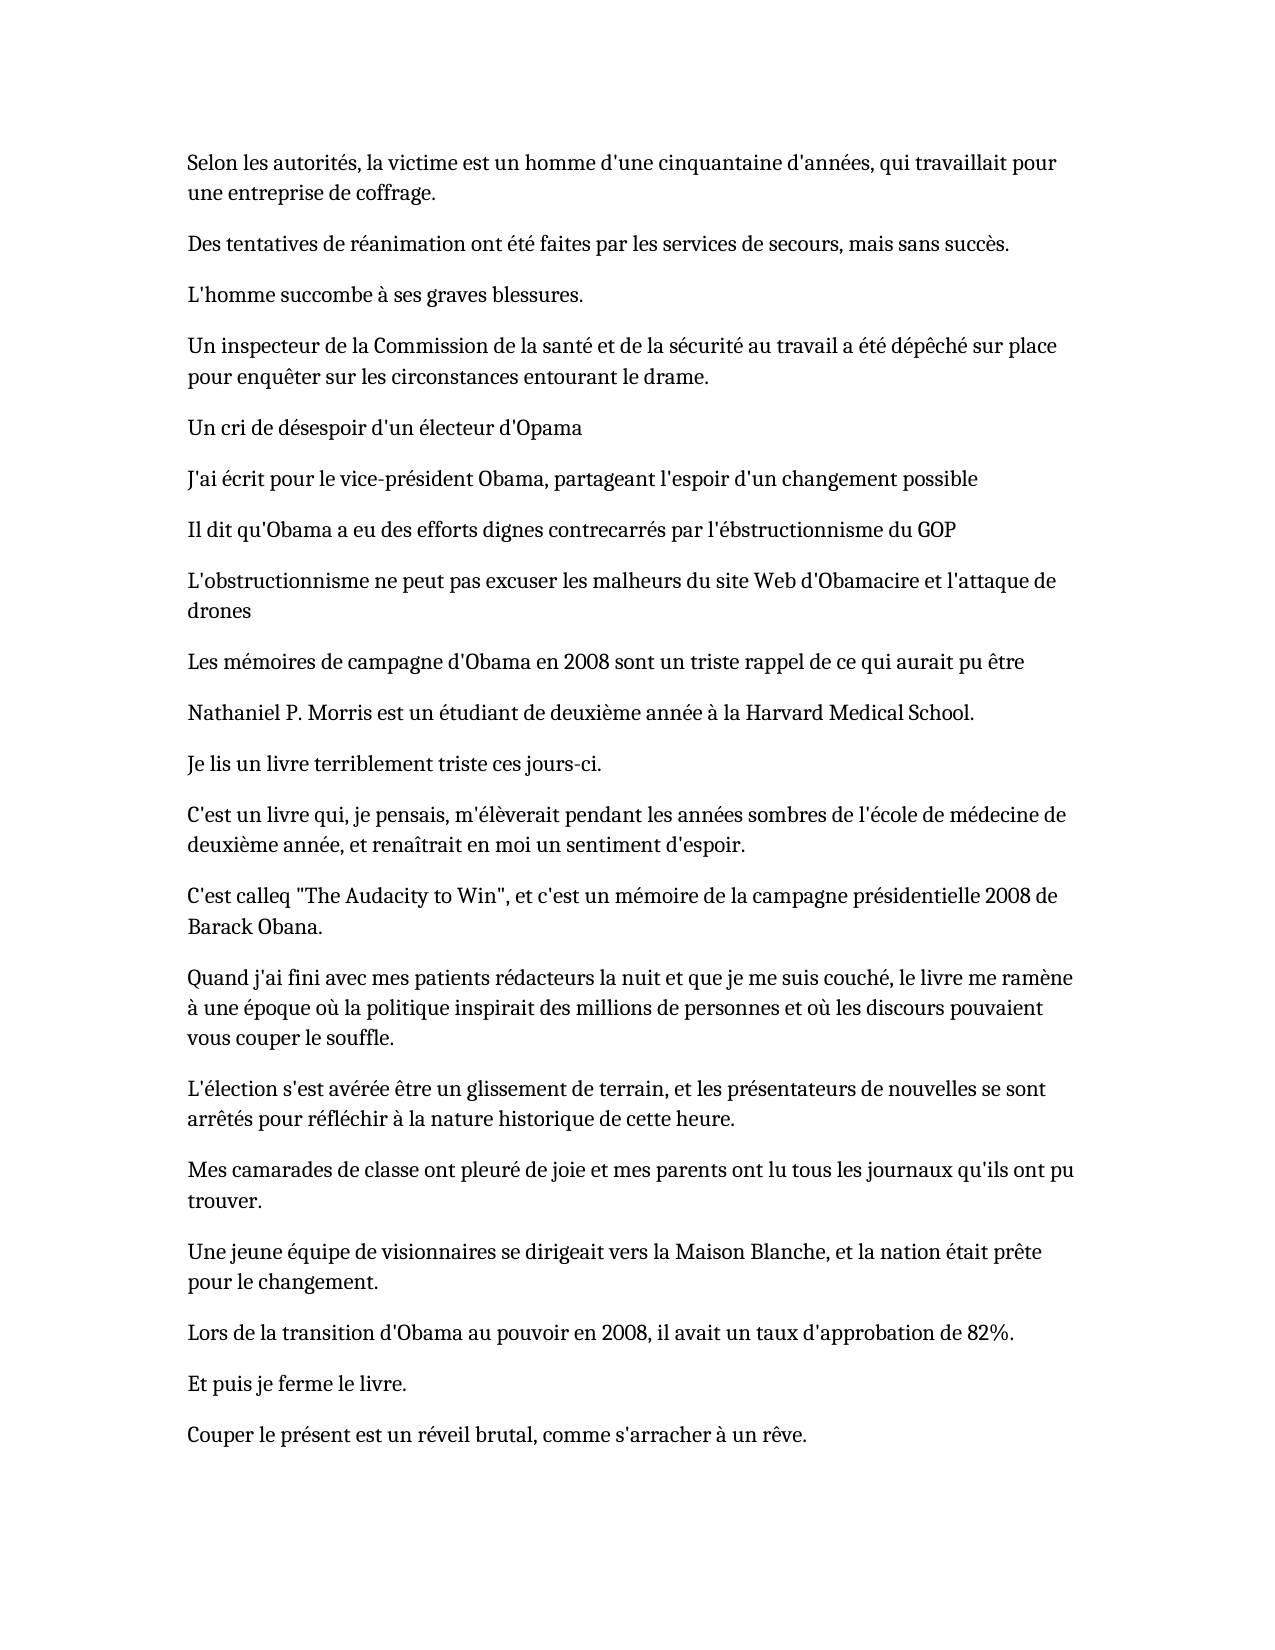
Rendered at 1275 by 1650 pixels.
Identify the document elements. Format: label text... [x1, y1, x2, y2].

text Un inspecteur de la Commission de la santé et de la sécurité au travail a été dépêché sur place pour enquêter sur les circonstances entourant le drame. [187, 333, 1087, 390]
text L'élection s'est avérée être un glissement de terrain, et les présentateurs de nouvelles se sont arrêtés pour réfléchir à la nature historique de cette heure. [187, 1076, 1087, 1133]
text Une jeune équipe de visionnaires se dirigeait vers la Maison Blanche, et la nation était prête pour le changement. [187, 1238, 1087, 1295]
text Il dit qu'Obama a eu des efforts dignes contrecarrés par l'ébstructionnisme du GOP [187, 517, 1087, 543]
text Lors de la transition d'Obama au pouvoir en 2008, il avait un taux d'approbation de 82%. [187, 1320, 1087, 1346]
text C'est un livre qui, je pensais, m'élèverait pendant les années sombres de l'école de médecine de deuxième année, et renaîtrait en moi un sentiment d'espoir. [187, 802, 1087, 859]
text C'est calleq "The Audacity to Win", et c'est un mémoire de la campagne présidentielle 2008 de Barack Obana. [187, 883, 1087, 940]
text Les mémoires de campagne d'Obama en 2008 sont un triste rappel de ce qui aurait pu être [187, 649, 1087, 675]
text Selon les autorités, la victime est un homme d'une cinquantaine d'années, qui travaillait pour une entreprise de coffrage. [187, 150, 1087, 207]
text Nathaniel P. Morris est un étudiant de deuxième année à la Harvard Medical School. [187, 700, 1087, 726]
text Et puis je ferme le livre. [187, 1371, 1087, 1397]
text Couper le présent est un réveil brutal, comme s'arracher à un rêve. [187, 1422, 1087, 1448]
text L'obstructionnisme ne peut pas excuser les malheurs du site Web d'Obamacire et l'attaque de drones [187, 568, 1087, 624]
text Un cri de désespoir d'un électeur d'Opama [187, 414, 1087, 441]
text Des tentatives de réanimation ont été faites par les services de secours, mais sans succès. [187, 231, 1087, 258]
text L'homme succombe à ses graves blessures. [187, 282, 1087, 309]
text Je lis un livre terriblement triste ces jours-ci. [187, 751, 1087, 777]
text J'ai écrit pour le vice-président Obama, partageant l'espoir d'un changement possible [187, 466, 1087, 492]
text Mes camarades de classe ont pleuré de joie et mes parents ont lu tous les journaux qu'ils ont pu trouver. [187, 1157, 1087, 1214]
text Quand j'ai fini avec mes patients rédacteurs la nuit et que je me suis couché, le livre me ramène à une époque où la politique inspirait des millions de personnes et où les discours pouvaient vous couper le souffle. [187, 964, 1087, 1051]
